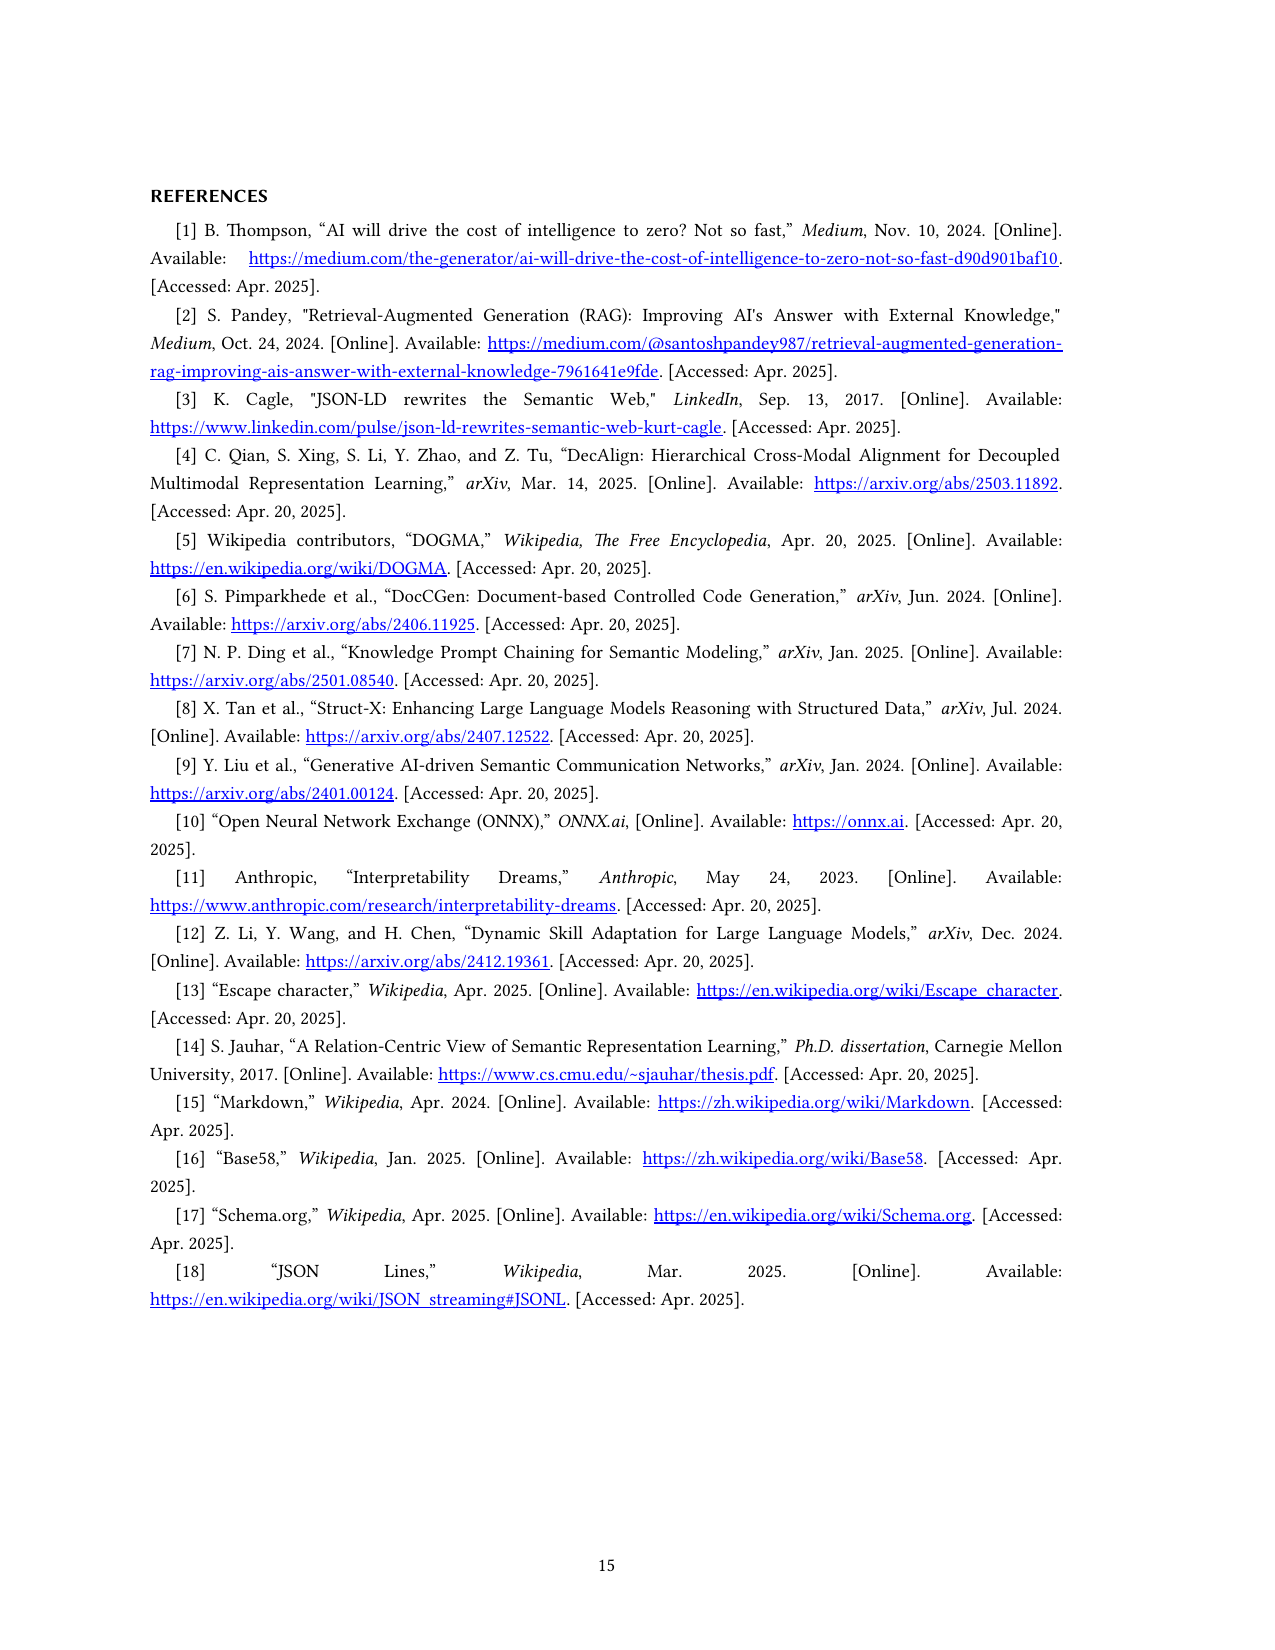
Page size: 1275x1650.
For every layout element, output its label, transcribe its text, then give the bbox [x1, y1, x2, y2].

text [13] “Escape character,” Wikipedia, Apr. 2025. [Online]. Available: https://en.wikipedia.org/wiki/Escape_character. [Accessed: Apr. 20, 2025]. [150, 972, 1062, 1029]
text [9] Y. Liu et al., “Generative AI-driven Semantic Communication Networks,” arXiv, Jan. 2024. [Online]. Available: https://arxiv.org/abs/2401.00124. [Accessed: Apr. 20, 2025]. [150, 747, 1062, 804]
text [15] “Markdown,” Wikipedia, Apr. 2024. [Online]. Available: https://zh.wikipedia.org/wiki/Markdown. [Accessed: Apr. 2025]. [150, 1085, 1062, 1141]
text [1] B. Thompson, “AI will drive the cost of intelligence to zero? Not so fast,” Medium, Nov. 10, 2024. [Online]. Available: https://medium.com/the-generator/ai-will-drive-the-cost-of-intelligence-to-zero-not-so-fast-d90d901baf10. [Accessed: Apr. 2025]. [150, 213, 1062, 297]
text [10] “Open Neural Network Exchange (ONNX),” ONNX.ai, [Online]. Available: https://onnx.ai. [Accessed: Apr. 20, 2025]. [150, 804, 1062, 860]
text [14] S. Jauhar, “A Relation-Centric View of Semantic Representation Learning,” Ph.D. dissertation, Carnegie Mellon University, 2017. [Online]. Available: https://www.cs.cmu.edu/~sjauhar/thesis.pdf. [Accessed: Apr. 20, 2025]. [150, 1029, 1062, 1085]
text [16] “Base58,” Wikipedia, Jan. 2025. [Online]. Available: https://zh.wikipedia.org/wiki/Base58. [Accessed: Apr. 2025]. [150, 1141, 1062, 1197]
text [2] S. Pandey, "Retrieval-Augmented Generation (RAG): Improving AI's Answer with External Knowledge," Medium, Oct. 24, 2024. [Online]. Available: https://medium.com/@santoshpandey987/retrieval-augmented-generation-rag-improving-ais-answer-with-external-knowledge-7961641e9fde. [Accessed: Apr. 2025]. [150, 297, 1062, 382]
text [8] X. Tan et al., “Struct-X: Enhancing Large Language Models Reasoning with Structured Data,” arXiv, Jul. 2024. [Online]. Available: https://arxiv.org/abs/2407.12522. [Accessed: Apr. 20, 2025]. [150, 691, 1062, 747]
text [17] “Schema.org,” Wikipedia, Apr. 2025. [Online]. Available: https://en.wikipedia.org/wiki/Schema.org. [Accessed: Apr. 2025]. [150, 1197, 1062, 1254]
text [5] Wikipedia contributors, “DOGMA,” Wikipedia, The Free Encyclopedia, Apr. 20, 2025. [Online]. Available: https://en.wikipedia.org/wiki/DOGMA. [Accessed: Apr. 20, 2025]. [150, 522, 1062, 579]
text [7] N. P. Ding et al., “Knowledge Prompt Chaining for Semantic Modeling,” arXiv, Jan. 2025. [Online]. Available: https://arxiv.org/abs/2501.08540. [Accessed: Apr. 20, 2025]. [150, 635, 1062, 691]
text [12] Z. Li, Y. Wang, and H. Chen, “Dynamic Skill Adaptation for Large Language Models,” arXiv, Dec. 2024. [Online]. Available: https://arxiv.org/abs/2412.19361. [Accessed: Apr. 20, 2025]. [150, 916, 1062, 972]
text [6] S. Pimparkhede et al., “DocCGen: Document-based Controlled Code Generation,” arXiv, Jun. 2024. [Online]. Available: https://arxiv.org/abs/2406.11925. [Accessed: Apr. 20, 2025]. [150, 579, 1062, 635]
list References [150, 183, 1062, 207]
text [4] C. Qian, S. Xing, S. Li, Y. Zhao, and Z. Tu, “DecAlign: Hierarchical Cross-Modal Alignment for Decoupled Multimodal Representation Learning,” arXiv, Mar. 14, 2025. [Online]. Available: https://arxiv.org/abs/2503.11892. [Accessed: Apr. 20, 2025]. [150, 438, 1062, 522]
text [11] Anthropic, “Interpretability Dreams,” Anthropic, May 24, 2023. [Online]. Available: https://www.anthropic.com/research/interpretability-dreams. [Accessed: Apr. 20, 2025]. [150, 860, 1062, 916]
text [3] K. Cagle, "JSON-LD rewrites the Semantic Web," LinkedIn, Sep. 13, 2017. [Online]. Available: https://www.linkedin.com/pulse/json-ld-rewrites-semantic-web-kurt-cagle. [Accessed: Apr. 2025]. [150, 382, 1062, 438]
text [18] “JSON Lines,” Wikipedia, Mar. 2025. [Online]. Available: https://en.wikipedia.org/wiki/JSON_streaming#JSONL. [Accessed: Apr. 2025]. [150, 1254, 1062, 1310]
